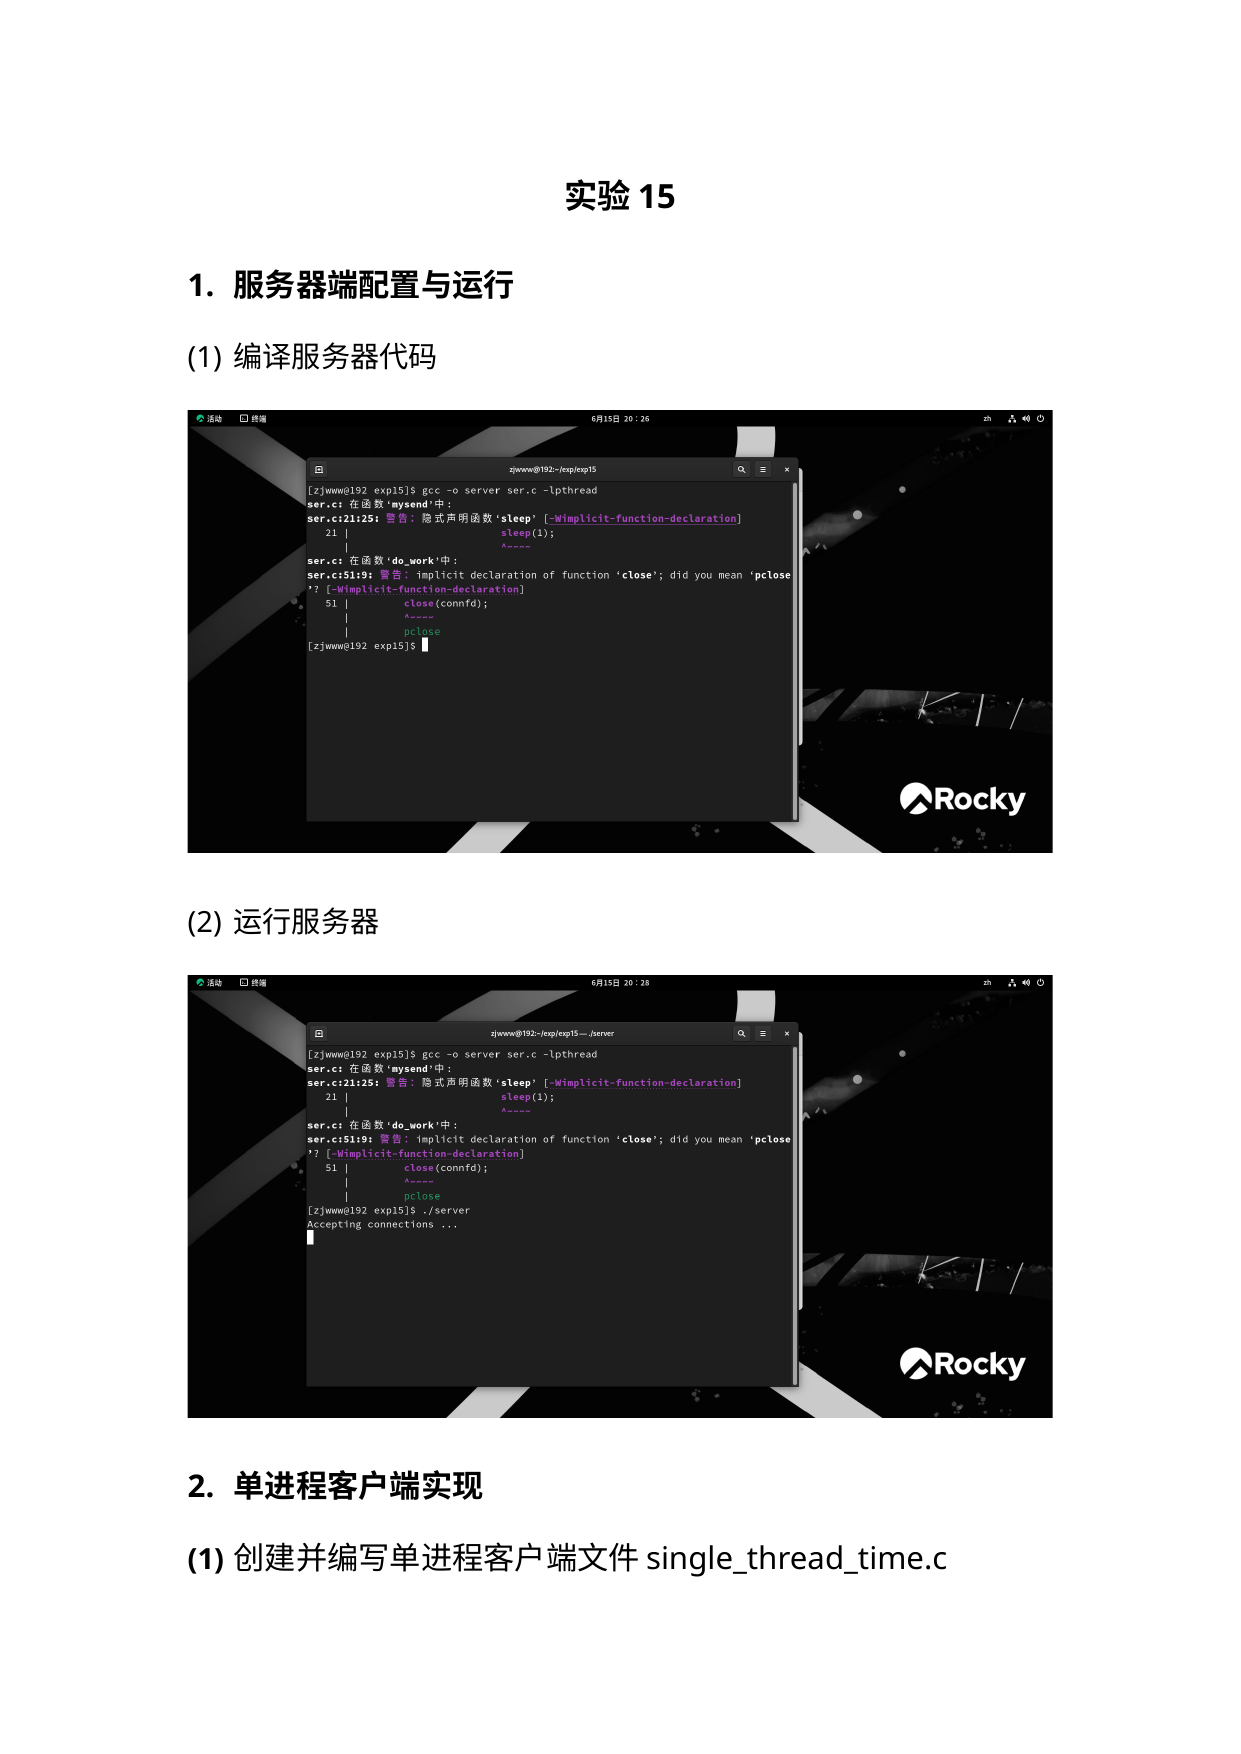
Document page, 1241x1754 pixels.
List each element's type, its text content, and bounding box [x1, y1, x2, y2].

list 运行服务器 [187, 887, 1053, 952]
text 实验15 [187, 162, 1053, 227]
list 服务器端配置与运行 [187, 251, 1053, 316]
list 创建并编写单进程客户端文件single_thread_time.c [187, 1523, 1053, 1588]
list 编译服务器代码 [187, 323, 1053, 388]
picture [187, 975, 1053, 1418]
list 单进程客户端实现 [187, 1451, 1053, 1516]
picture [187, 410, 1053, 853]
